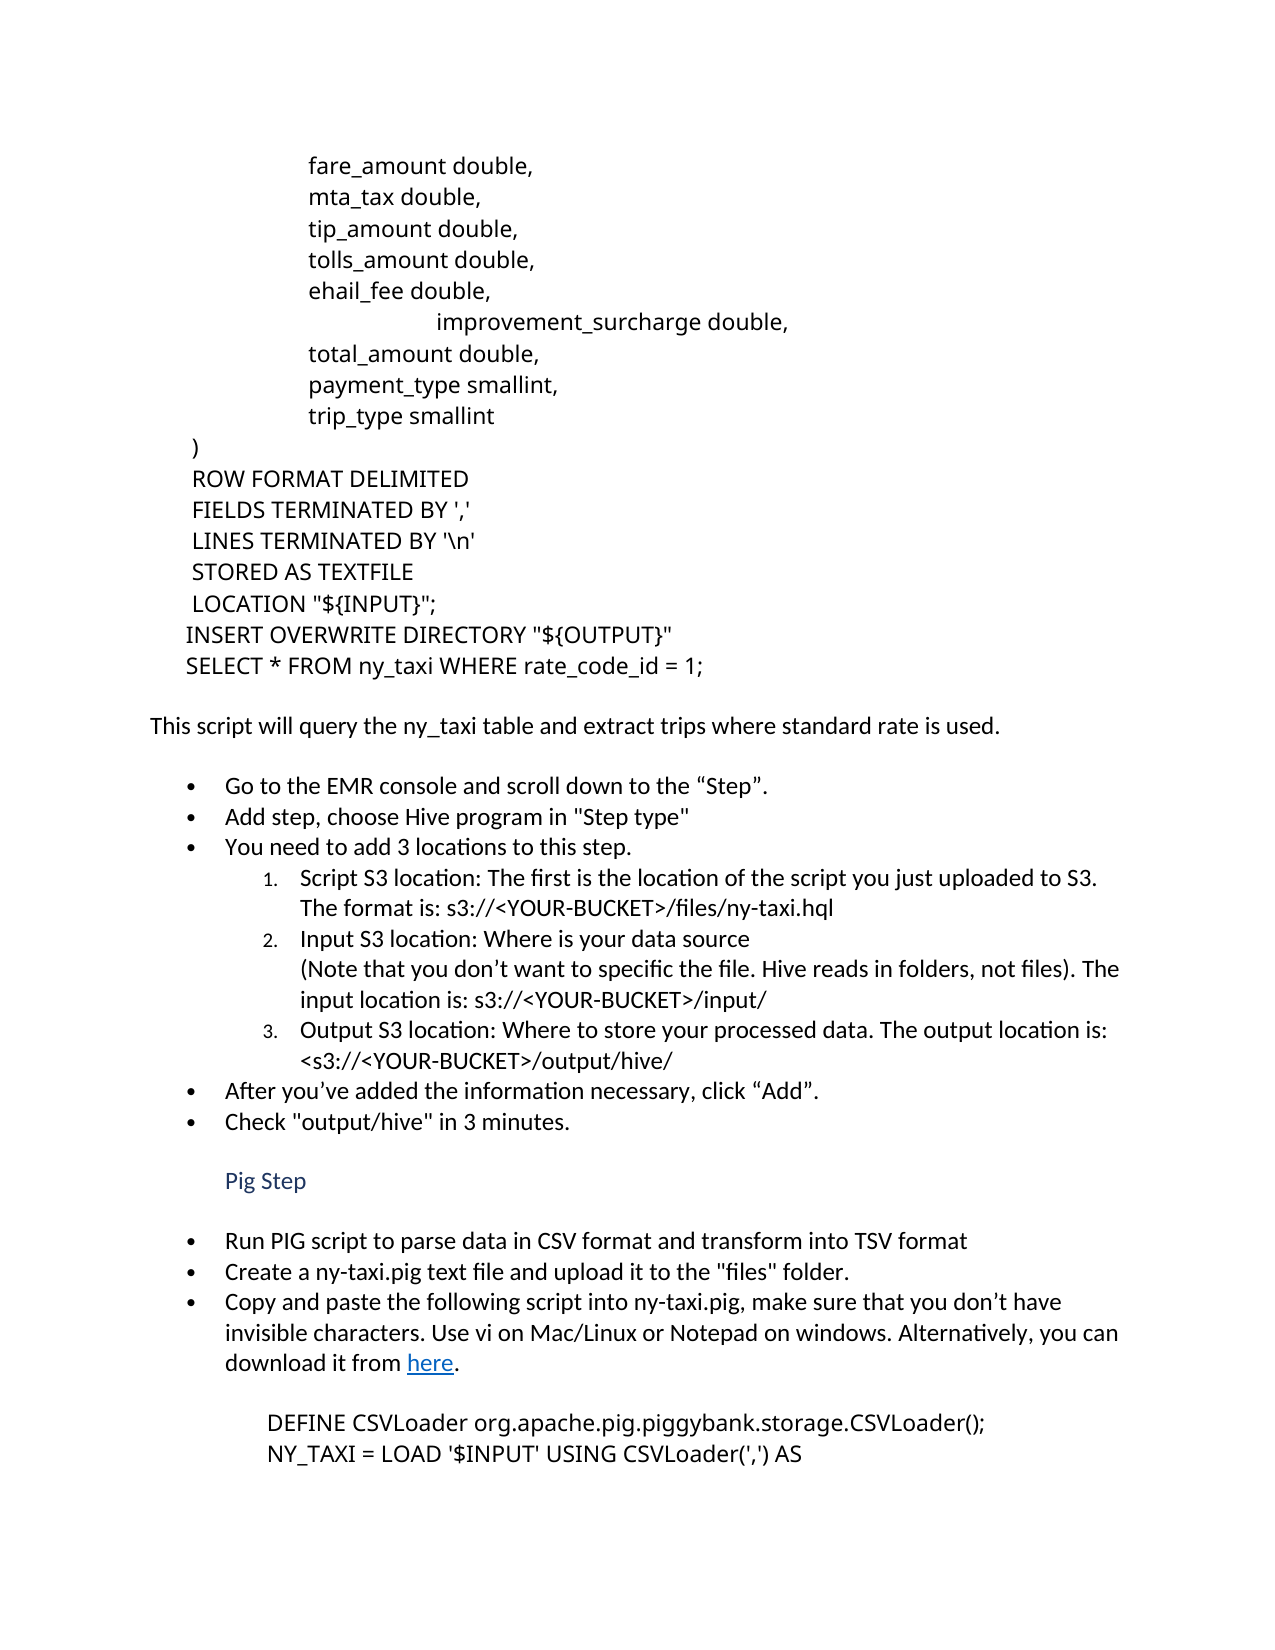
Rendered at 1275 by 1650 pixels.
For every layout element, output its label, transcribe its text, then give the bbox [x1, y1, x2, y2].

text trip_type smallint [225, 400, 1125, 431]
list Check "output/hive" in 3 minutes. [187, 1106, 1125, 1136]
text fare_amount double, [225, 150, 1125, 181]
list Copy and paste the following script into ny-taxi.pig, make sure that you don’t have invisible characters. Use vi on Mac/Linux or Notepad on windows. Alternatively, you can download it from here. [187, 1286, 1125, 1378]
list Script S3 location: The first is the location of the script you just uploaded to S3. The format is: s3://<YOUR-BUCKET>/files/ny-taxi.hql [262, 862, 1125, 923]
text Pig Step [225, 1166, 1125, 1196]
text ROW FORMAT DELIMITED [150, 462, 1125, 494]
text INSERT OVERWRITE DIRECTORY "${OUTPUT}" [150, 619, 1125, 650]
text FIELDS TERMINATED BY ',' [150, 494, 1125, 525]
list Run PIG script to parse data in CSV format and transform into TSV format [187, 1225, 1125, 1256]
text ) [150, 431, 1125, 462]
text ehail_fee double, [225, 275, 1125, 306]
text mta_tax double, [225, 181, 1125, 212]
text NY_TAXI = LOAD '$INPUT' USING CSVLoader(',') AS [225, 1438, 1125, 1469]
text tolls_amount double, [225, 244, 1125, 275]
list Create a ny-taxi.pig text file and upload it to the "files" folder. [187, 1256, 1125, 1286]
list Add step, choose Hive program in "Step type" [187, 801, 1125, 831]
text improvement_surcharge double, [436, 306, 1125, 337]
list Output S3 location: Where to store your processed data. The output location is: <s3://<YOUR-BUCKET>/output/hive/ [262, 1014, 1125, 1075]
text total_amount double, [225, 337, 1125, 369]
text SELECT * FROM ny_taxi WHERE rate_code_id = 1; [150, 650, 1125, 681]
text STORED AS TEXTFILE [150, 556, 1125, 587]
text tip_amount double, [225, 212, 1125, 244]
list Go to the EMR console and scroll down to the “Step”. [187, 770, 1125, 801]
text This script will query the ny_taxi table and extract trips where standard rate is used. [150, 710, 1125, 741]
list Input S3 location: Where is your data source (Note that you don’t want to specific the file. Hive reads in folders, not files). The input location is: s3://<YOUR-BUCKET>/input/ [262, 923, 1125, 1014]
text LOCATION "${INPUT}"; [150, 587, 1125, 619]
list After you’ve added the information necessary, click “Add”. [187, 1075, 1125, 1106]
text DEFINE CSVLoader org.apache.pig.piggybank.storage.CSVLoader(); [225, 1407, 1125, 1438]
text payment_type smallint, [225, 369, 1125, 400]
list You need to add 3 locations to this step. [187, 831, 1125, 862]
text LINES TERMINATED BY '\n' [150, 525, 1125, 556]
